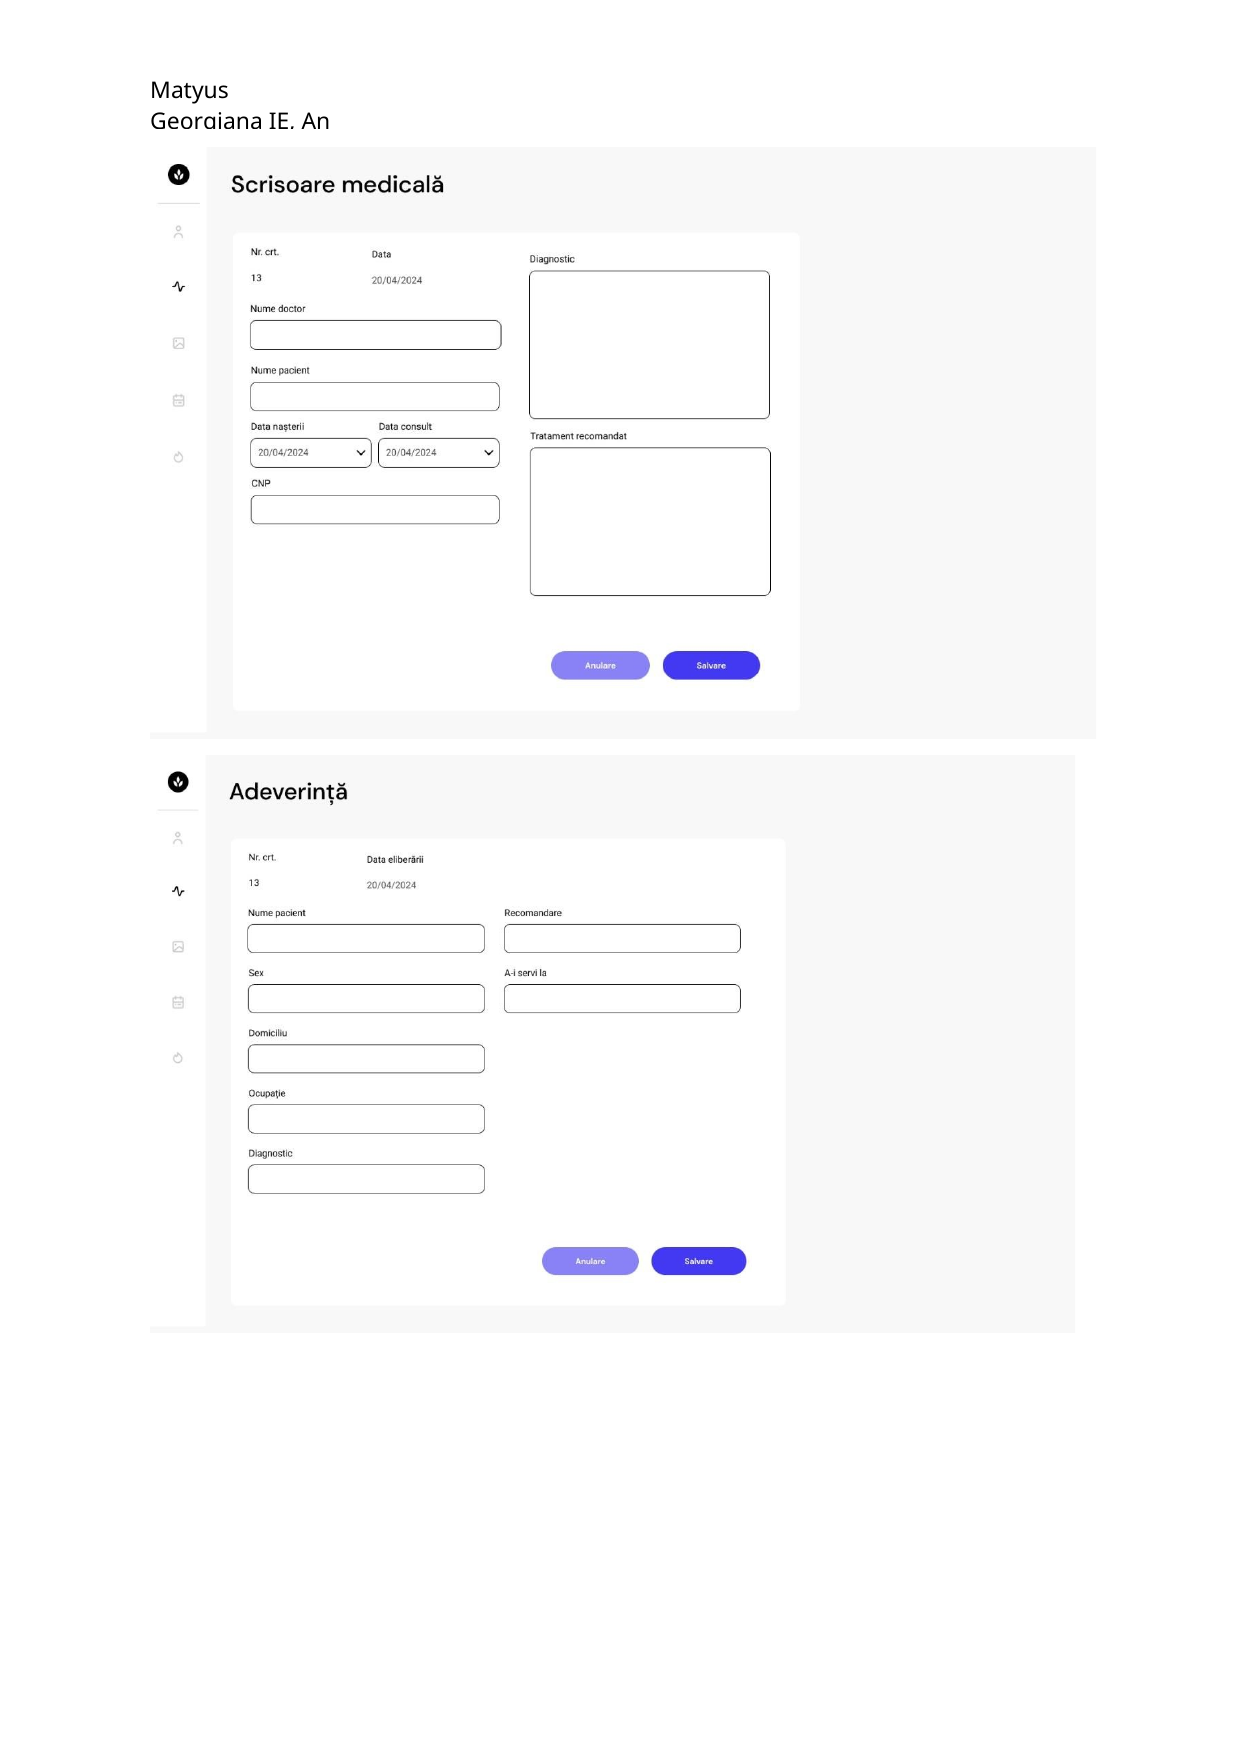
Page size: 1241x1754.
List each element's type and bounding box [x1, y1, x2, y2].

picture [150, 147, 1097, 739]
picture [150, 755, 1075, 1333]
